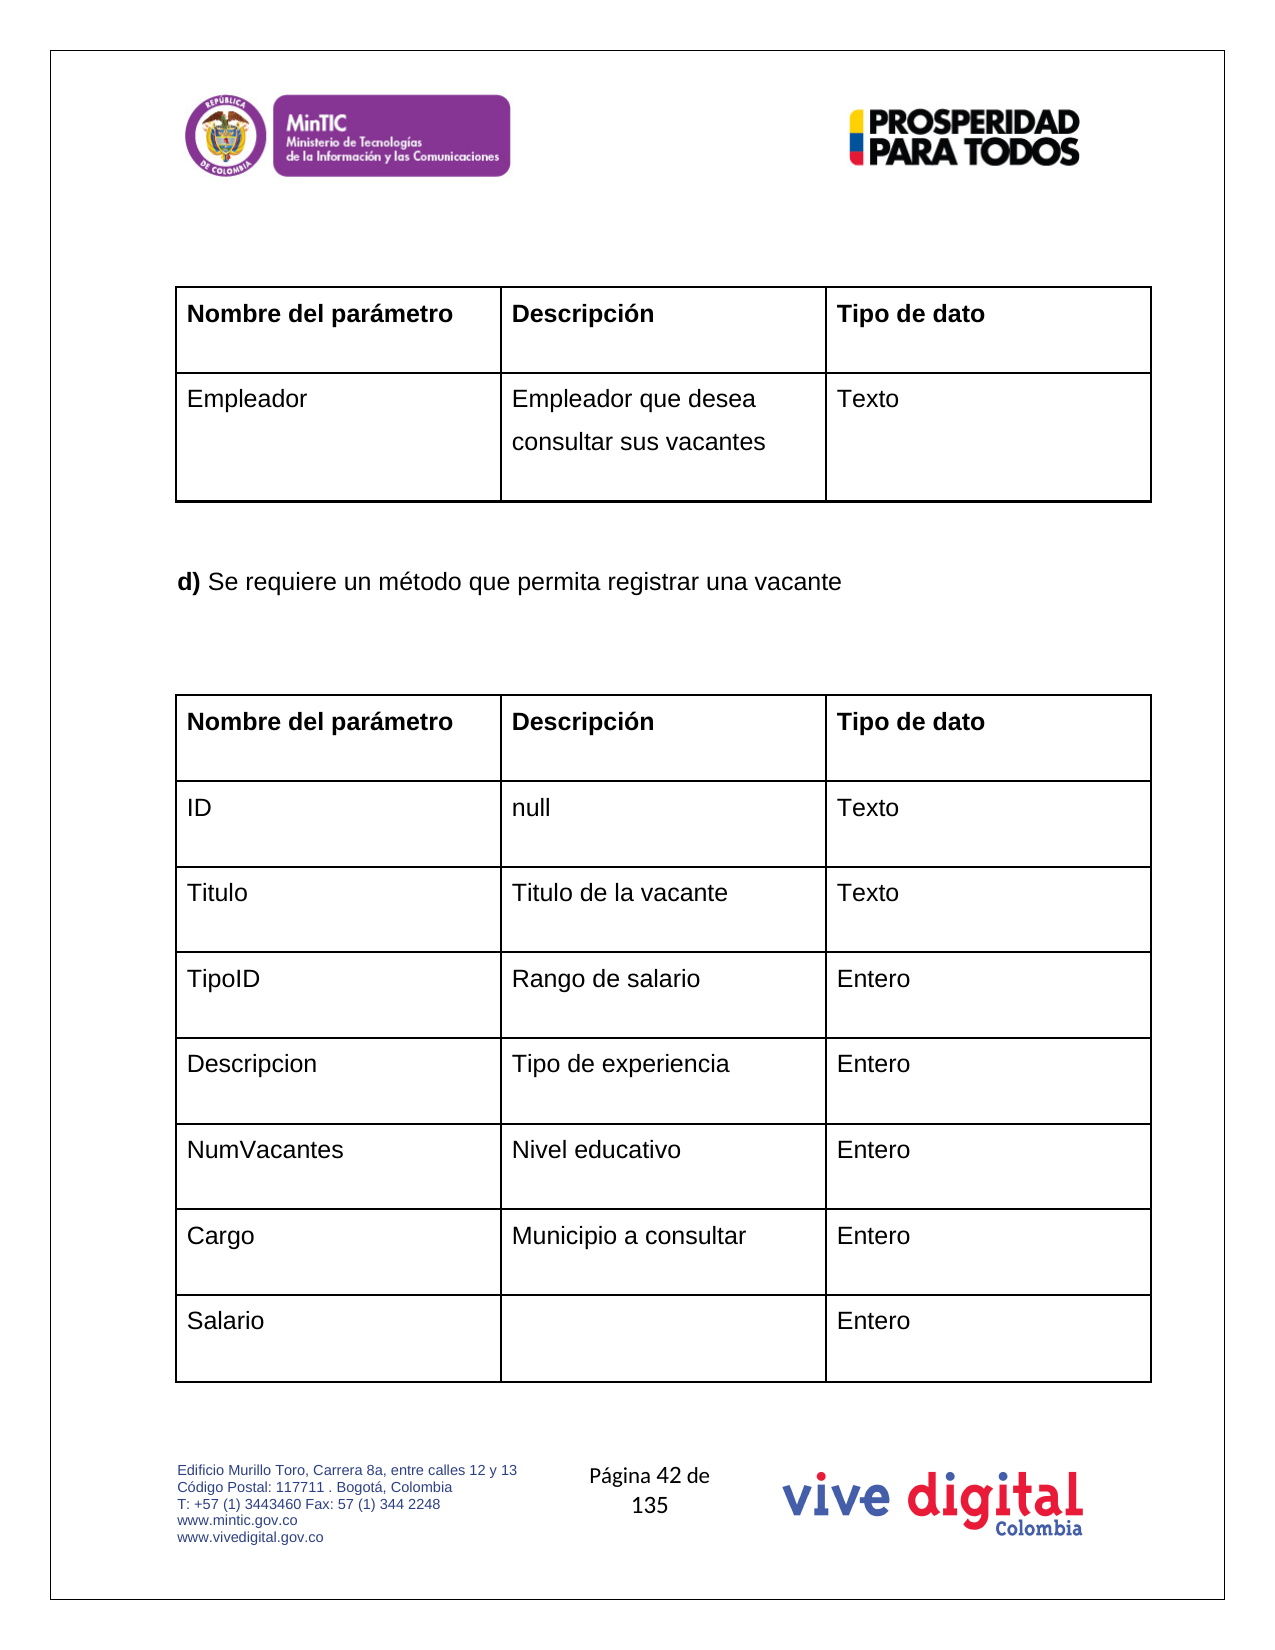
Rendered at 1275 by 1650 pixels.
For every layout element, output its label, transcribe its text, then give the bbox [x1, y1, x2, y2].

table_cell Texto [827, 782, 1150, 866]
table_cell TipoID [177, 953, 500, 1037]
table_header Nombre del parámetro [177, 696, 500, 780]
text d) Se requiere un método que permita registrar una vacante [177, 566, 1098, 595]
table_cell Cargo [177, 1210, 500, 1294]
table_cell Entero [827, 1125, 1150, 1208]
table_cell ID [177, 782, 500, 866]
table_cell Nivel educativo [502, 1125, 825, 1208]
table_cell null [502, 782, 825, 866]
table_cell Entero [827, 1210, 1150, 1294]
table_cell Entero [827, 953, 1150, 1037]
table_cell Rango de salario [502, 953, 825, 1037]
table_header Descripción [502, 288, 825, 372]
picture [839, 101, 1090, 177]
picture [772, 1463, 1098, 1545]
picture [177, 73, 529, 194]
table_cell [502, 1296, 825, 1381]
table_cell NumVacantes [177, 1125, 500, 1208]
table_header Tipo de dato [827, 696, 1150, 780]
table_cell Tipo de experiencia [502, 1039, 825, 1122]
table_cell Empleador que desea consultar sus vacantes [502, 374, 825, 500]
table_cell Entero [827, 1039, 1150, 1122]
table_cell Empleador [177, 374, 500, 500]
table_header Tipo de dato [827, 288, 1150, 372]
table_cell Descripcion [177, 1039, 500, 1122]
table_cell Texto [827, 374, 1150, 500]
table_header Nombre del parámetro [177, 288, 500, 372]
table_cell Entero [827, 1296, 1150, 1381]
table_cell Titulo de la vacante [502, 868, 825, 951]
table_cell Salario [177, 1296, 500, 1381]
table_cell Texto [827, 868, 1150, 951]
table_cell Titulo [177, 868, 500, 951]
table_cell Municipio a consultar [502, 1210, 825, 1294]
table_header Descripción [502, 696, 825, 780]
